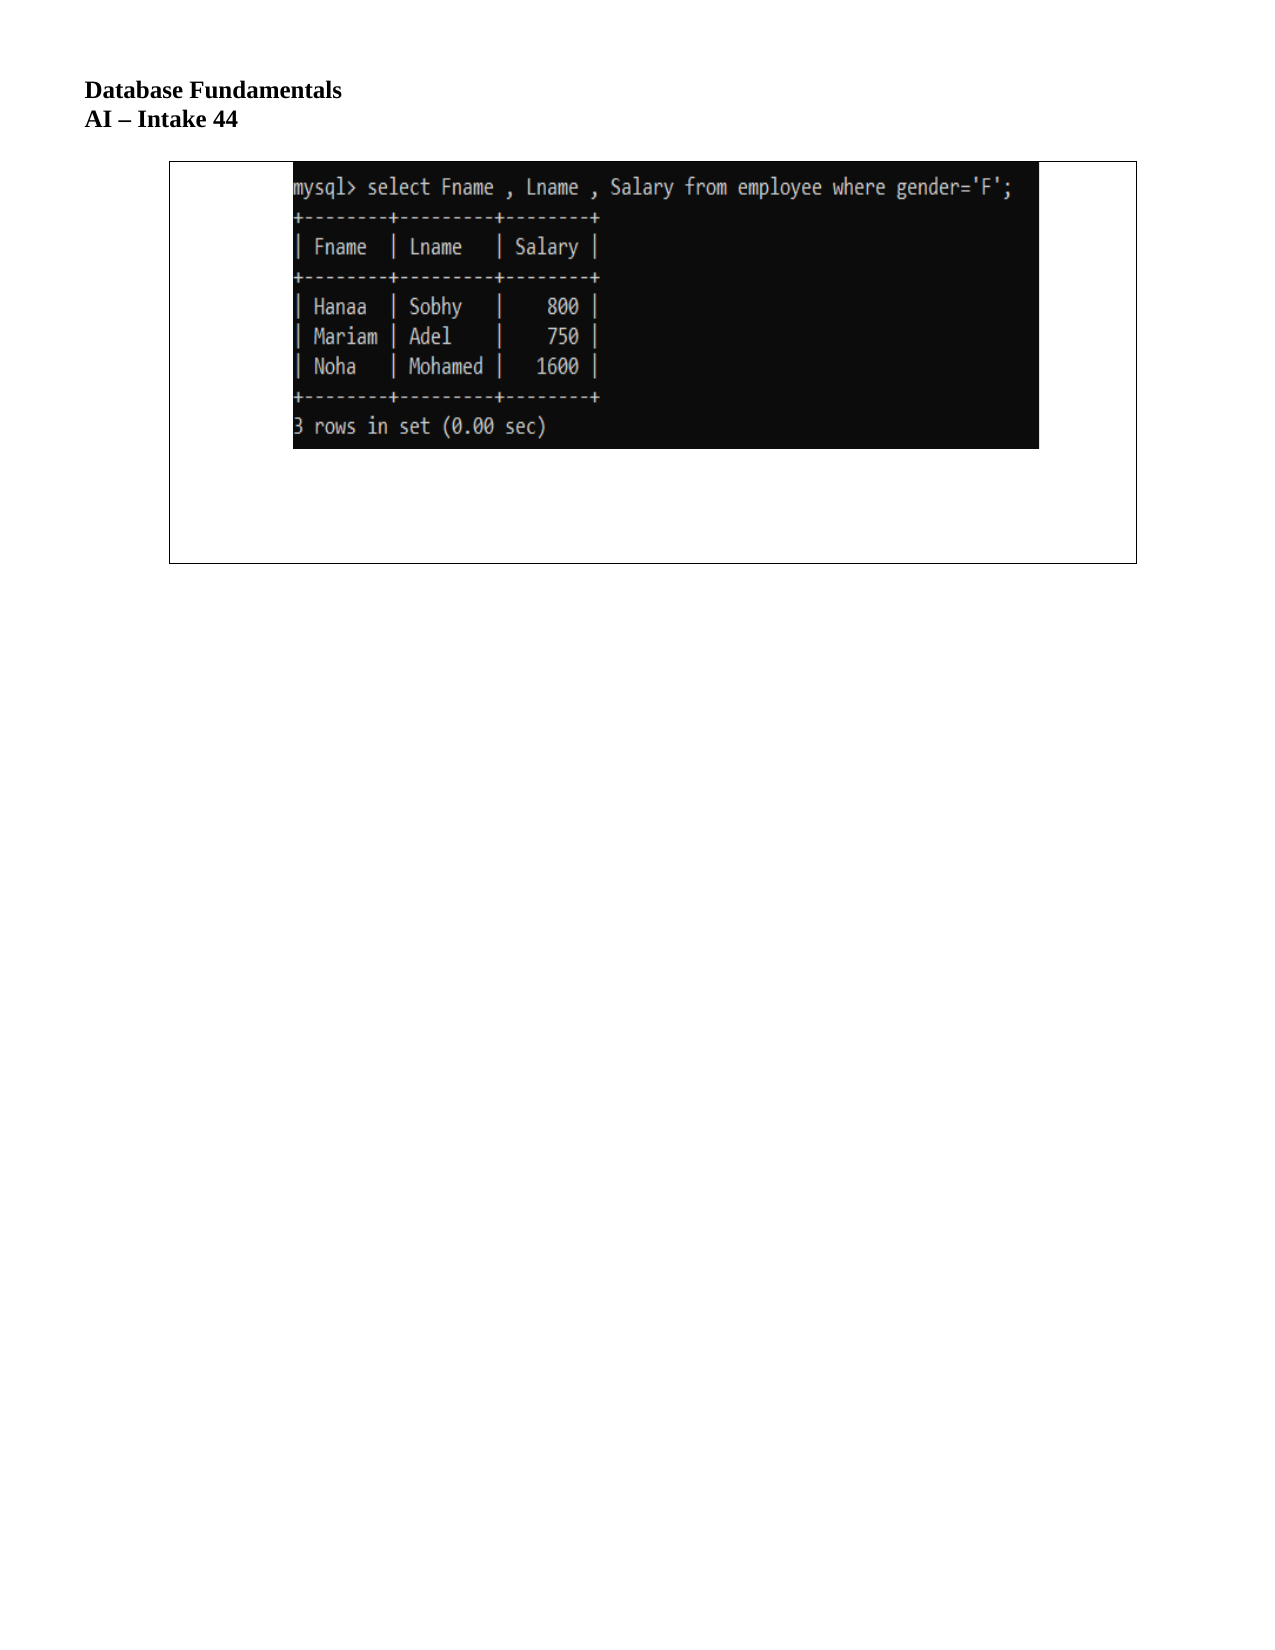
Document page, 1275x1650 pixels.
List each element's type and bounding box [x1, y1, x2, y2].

picture [293, 162, 1040, 449]
table_cell [170, 162, 1136, 563]
